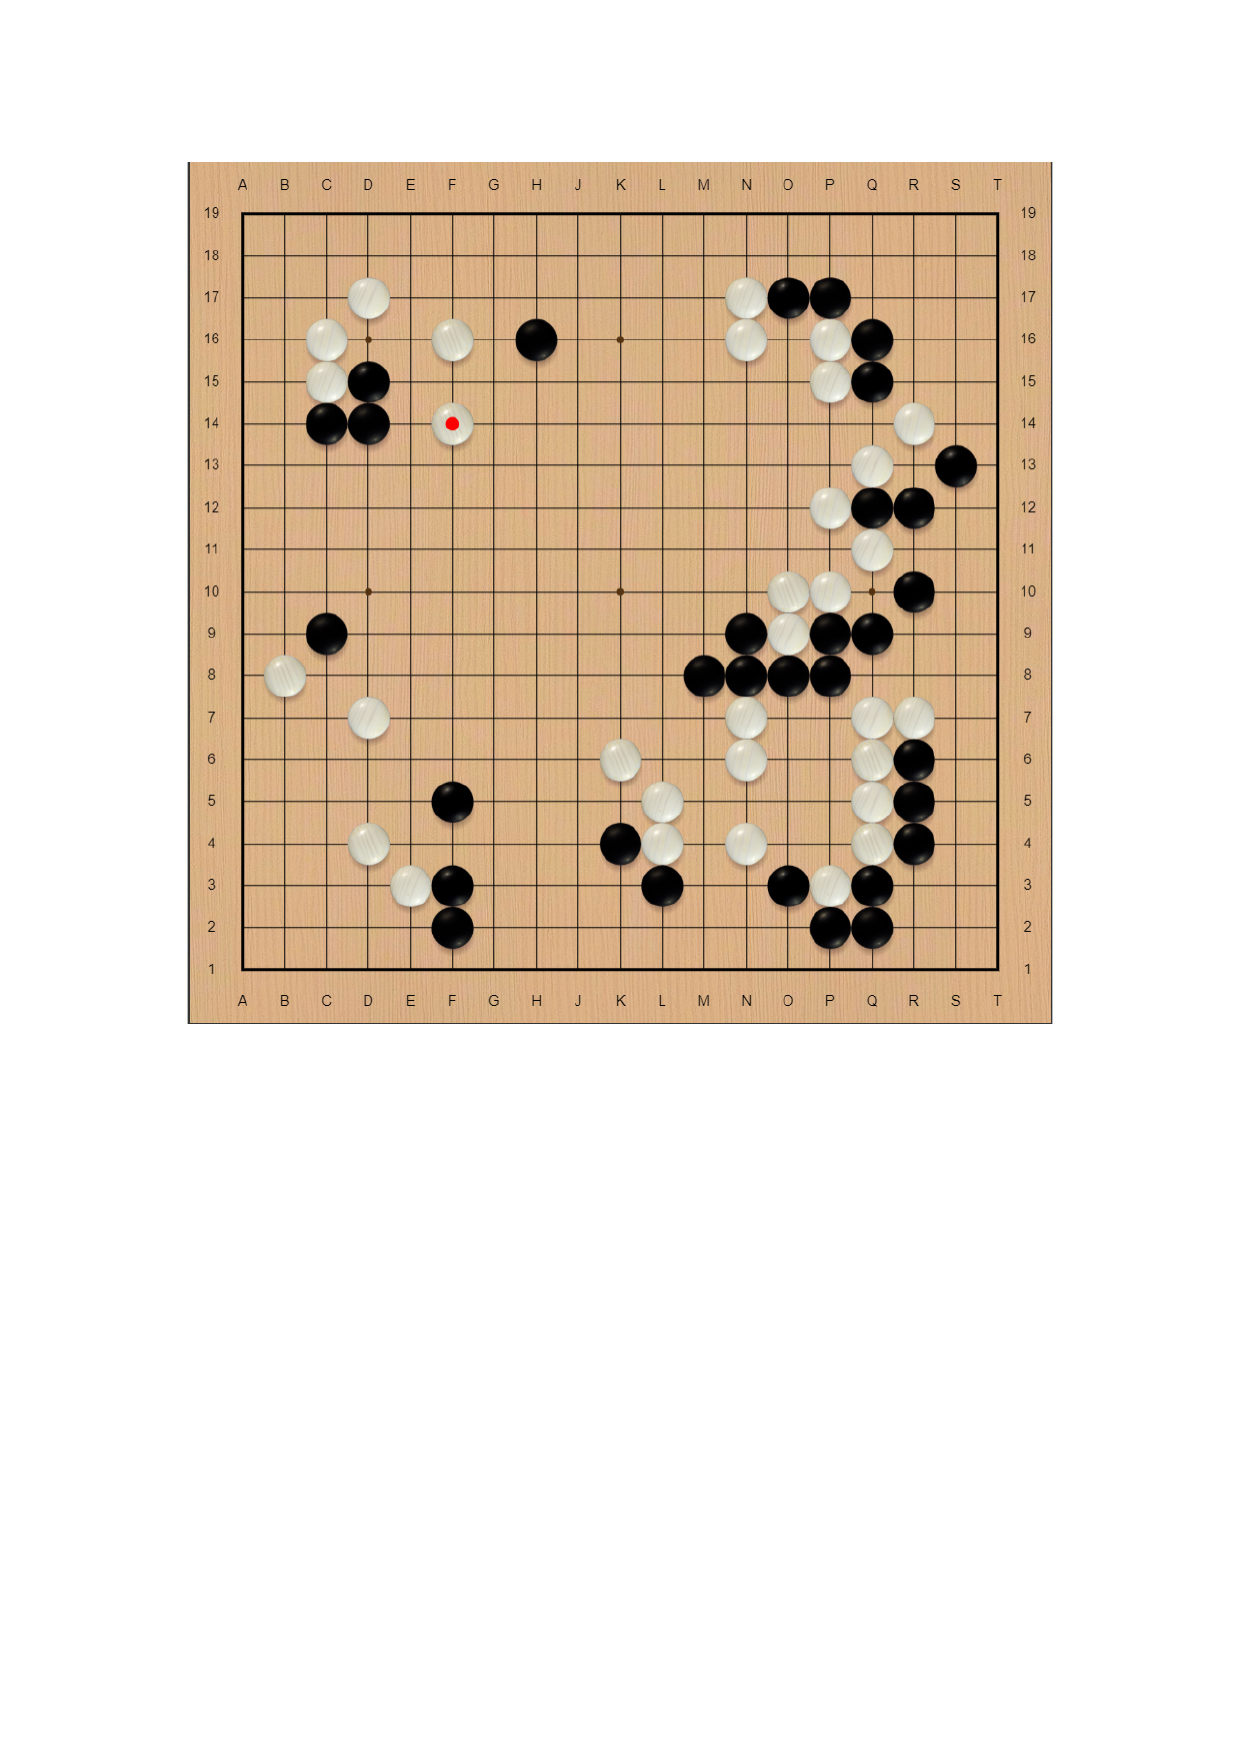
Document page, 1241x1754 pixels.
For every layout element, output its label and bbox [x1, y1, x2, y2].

picture [187, 162, 1053, 1024]
